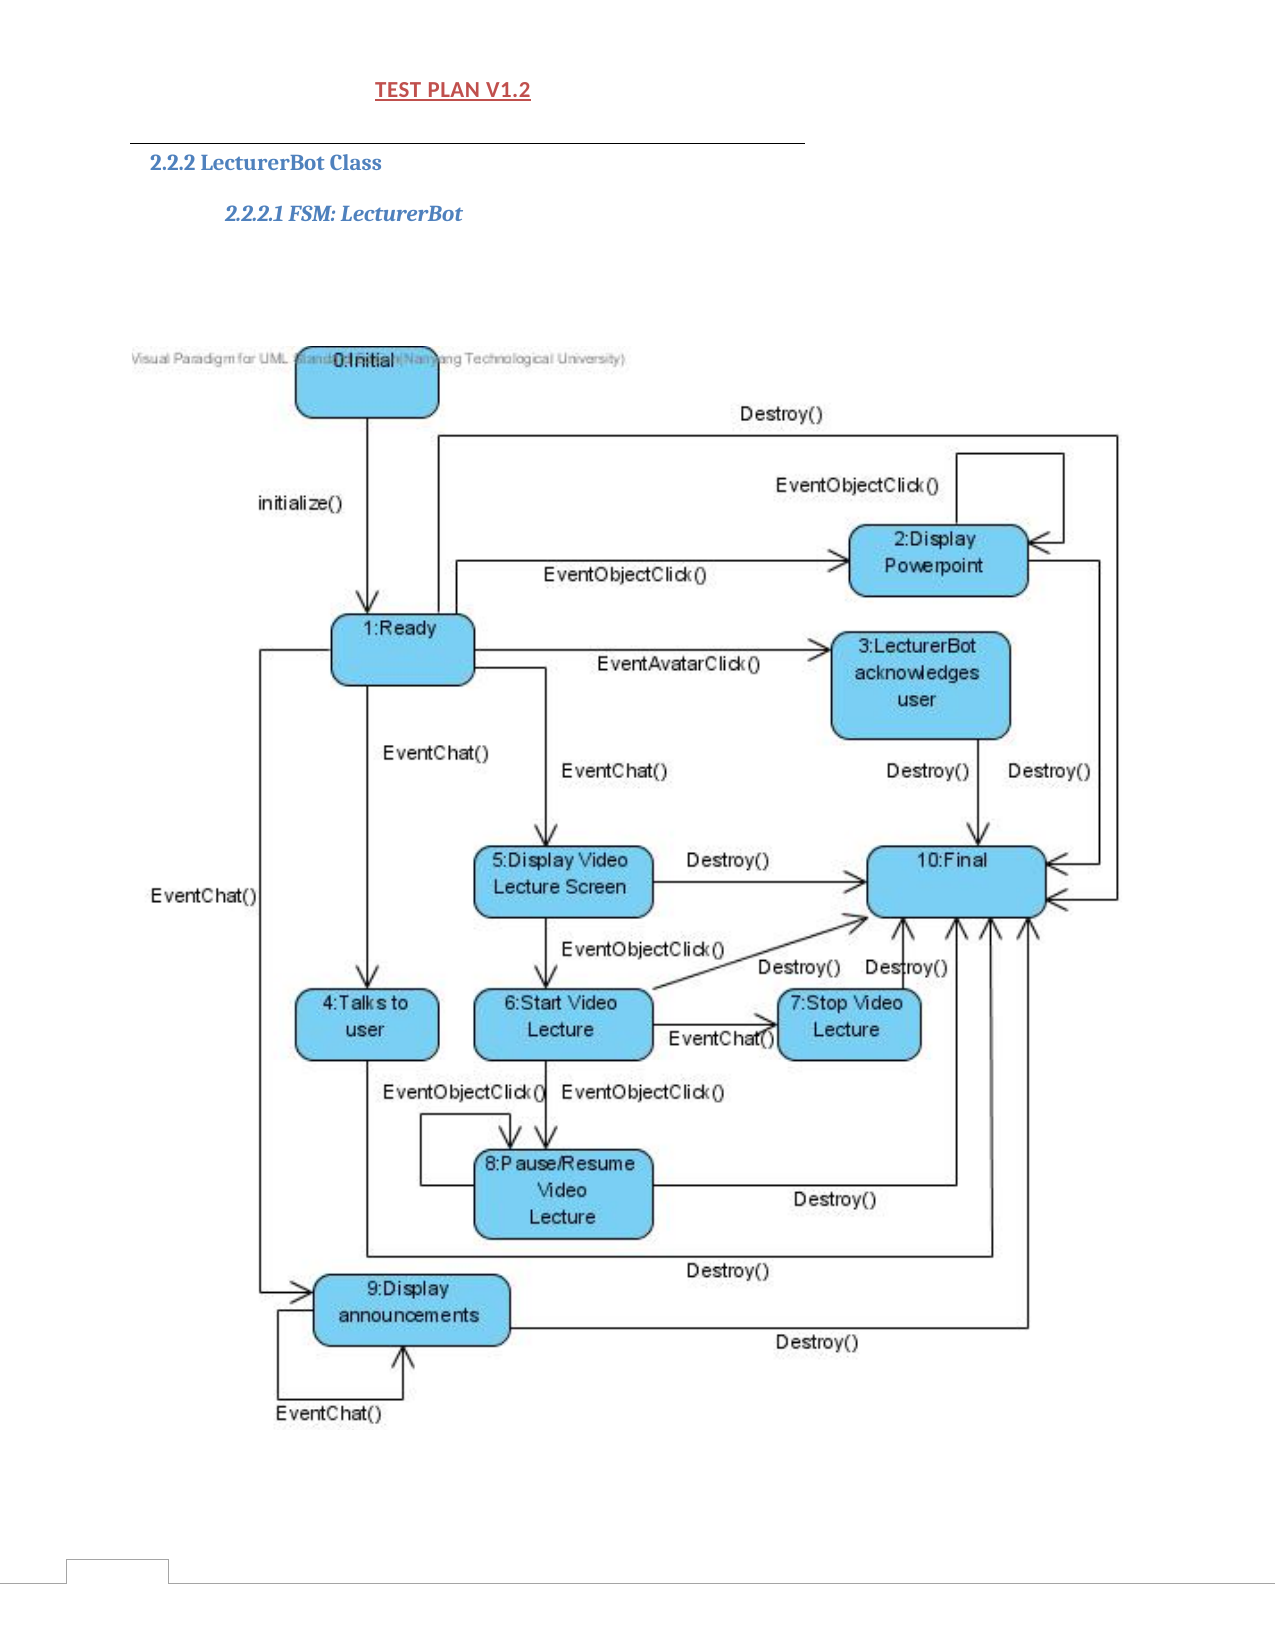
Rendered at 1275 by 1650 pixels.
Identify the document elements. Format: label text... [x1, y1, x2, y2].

picture [131, 346, 1122, 1431]
subtitle 2.2.2.1 FSM: LecturerBot [150, 201, 1125, 227]
subtitle 2.2.2 LecturerBot Class [150, 150, 1125, 176]
